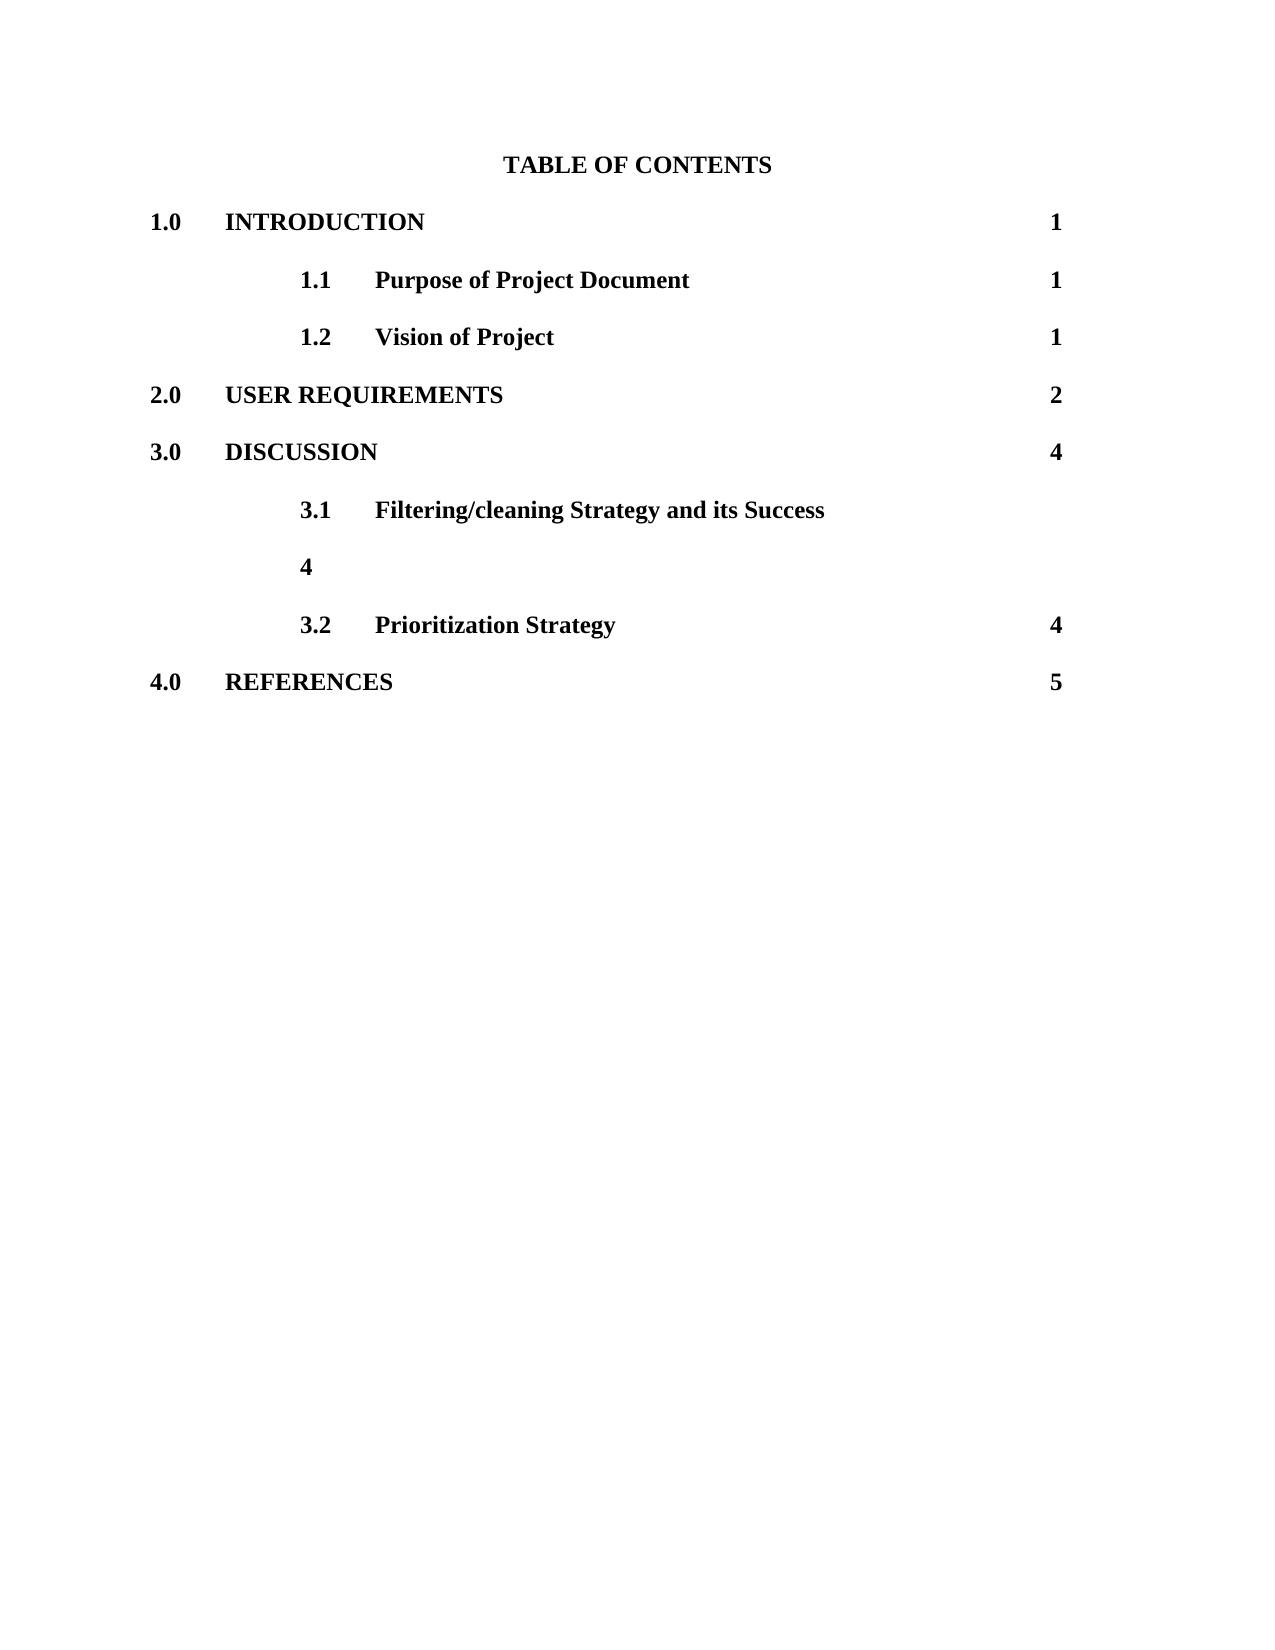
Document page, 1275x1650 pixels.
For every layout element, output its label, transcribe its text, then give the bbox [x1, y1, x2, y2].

text 2.0 USER REQUIREMENTS 2 [150, 380, 1125, 409]
text 4.0 REFERENCES 5 [150, 667, 1125, 696]
text 3.2 Prioritization Strategy 4 [225, 610, 1125, 639]
text 3.0 DISCUSSION 4 [150, 437, 1125, 466]
text 1.0 INTRODUCTION 1 [150, 207, 1125, 236]
text 1.2 Vision of Project 1 [150, 322, 1125, 351]
text 1.1 Purpose of Project Document 1 [150, 265, 1125, 294]
text TABLE OF CONTENTS [150, 150, 1125, 179]
text 3.1 Filtering/cleaning Strategy and its Success 4 [225, 495, 1125, 581]
